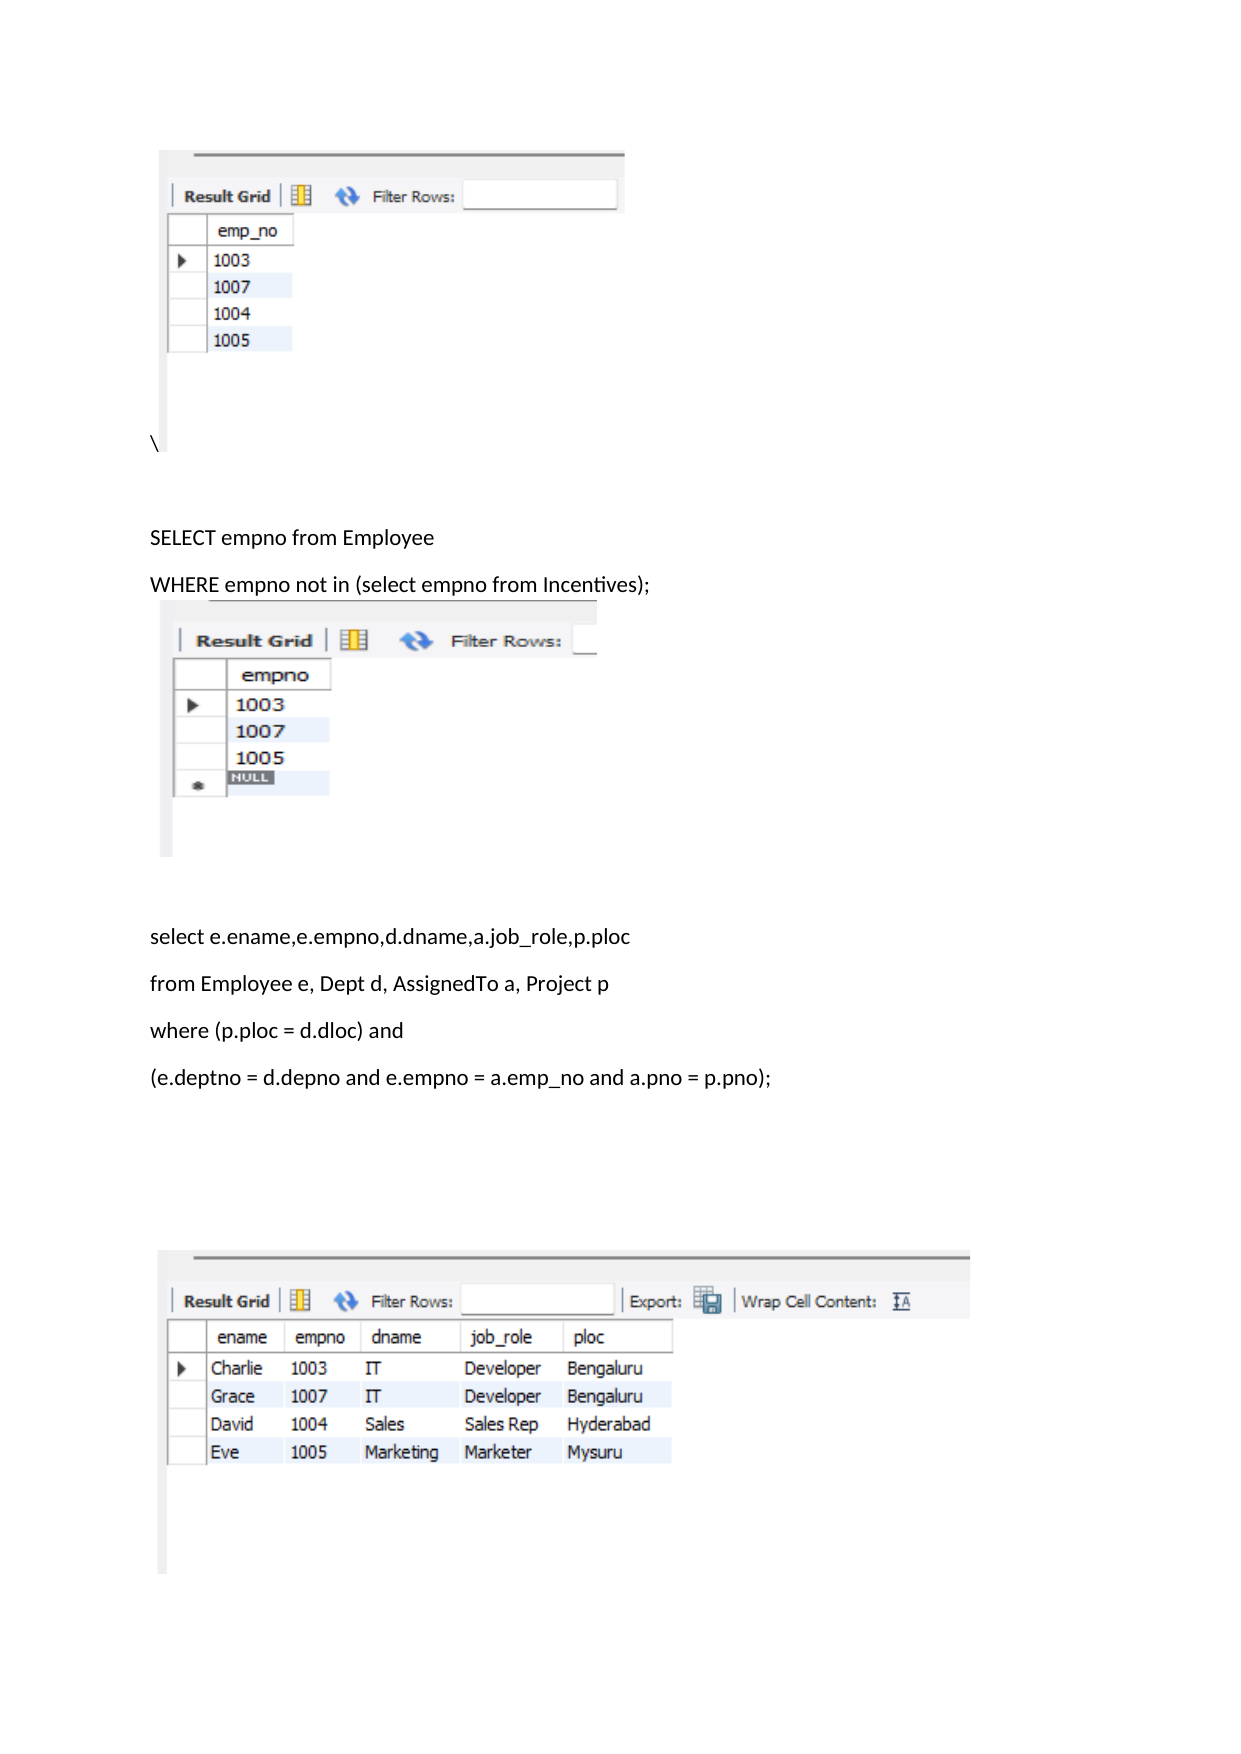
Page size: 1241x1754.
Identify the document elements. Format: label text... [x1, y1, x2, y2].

picture [158, 150, 625, 452]
picture [150, 1250, 971, 1574]
text (e.deptno = d.depno and e.empno = a.emp_no and a.pno = p.pno); [150, 1063, 1090, 1091]
text from Employee e, Dept d, AssignedTo a, Project p [150, 969, 1090, 997]
picture [150, 600, 597, 857]
text SELECT empno from Employee [150, 523, 1090, 551]
text where (p.ploc = d.dloc) and [150, 1016, 1090, 1044]
text select e.ename,e.empno,d.dname,a.job_role,p.ploc [150, 922, 1090, 950]
